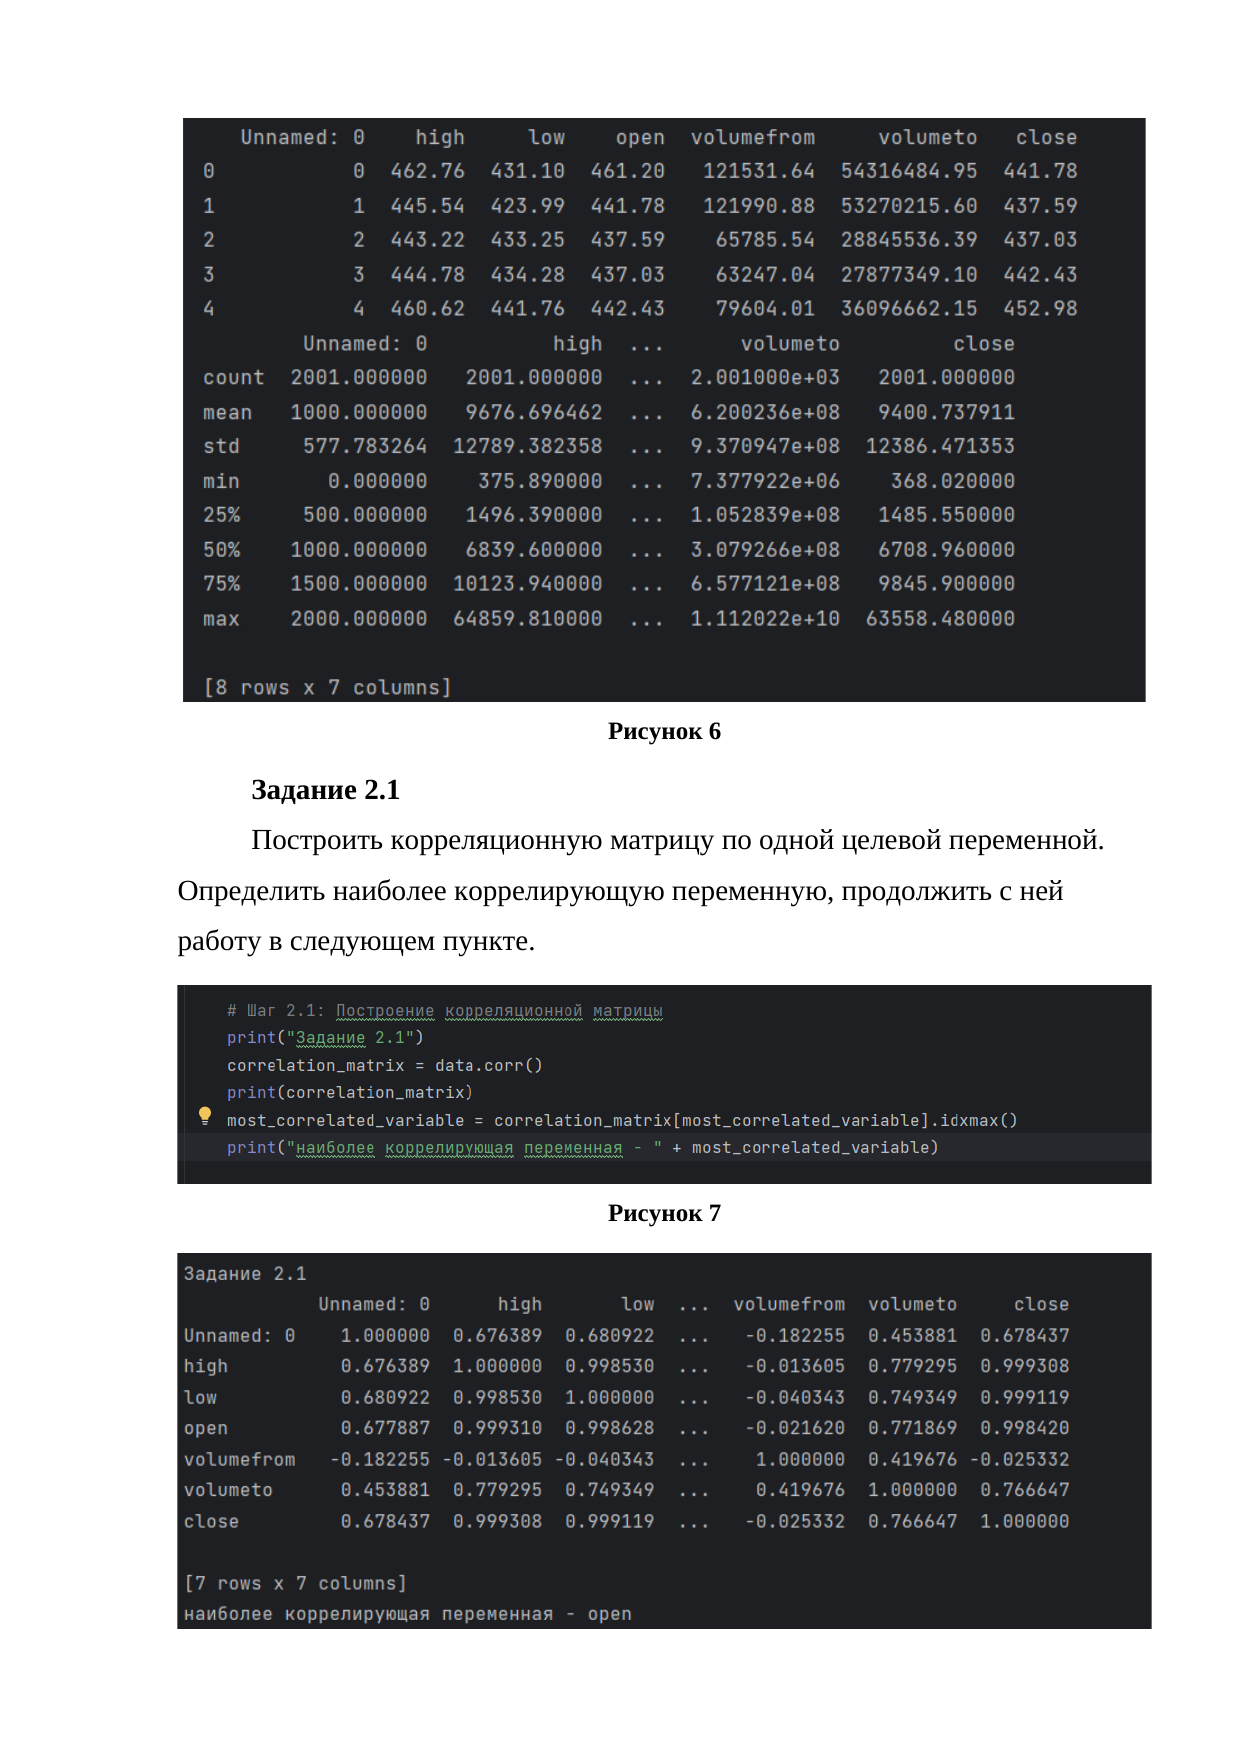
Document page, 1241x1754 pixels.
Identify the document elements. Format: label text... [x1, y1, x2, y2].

text Построить корреляционную матрицу по одной целевой переменной. Определить наиболее коррелирующую переменную, продолжить с ней работу в следующем пункте. [177, 822, 1152, 956]
picture [183, 118, 1146, 702]
text Задание 2.1 [177, 772, 1152, 806]
picture [177, 1253, 1152, 1629]
picture [177, 985, 1152, 1184]
text Рисунок 6 [177, 716, 1152, 745]
text Рисунок 7 [177, 1198, 1152, 1227]
